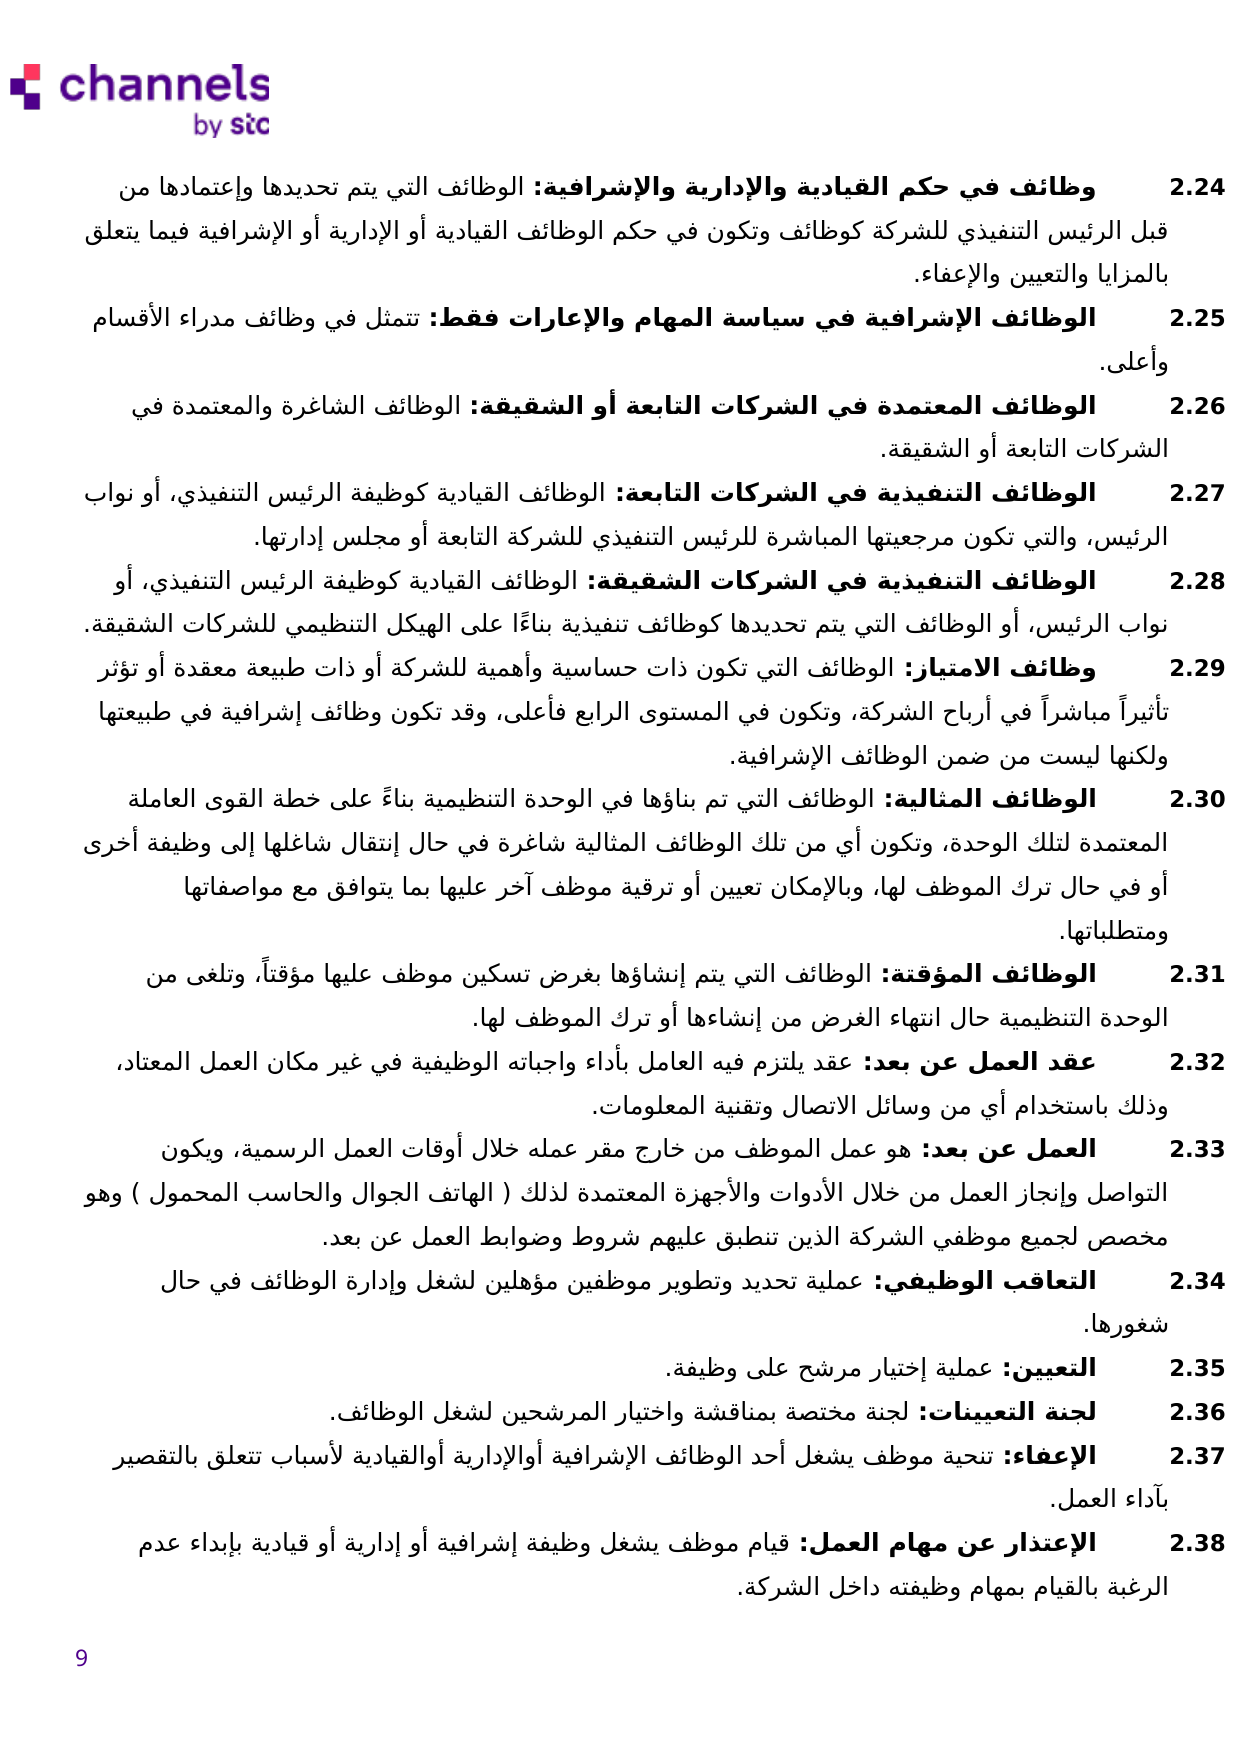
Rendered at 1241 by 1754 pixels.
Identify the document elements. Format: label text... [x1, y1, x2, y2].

list وظائف الامتياز: الوظائف التي تكون ذات حساسية وأهمية للشركة أو ذات طبيعة معقدة أو تؤثر تأثيراً مباشراً في أرباح الشركة، وتكون في المستوى الرابع فأعلى، وقد تكون وظائف إشرافية في طبيعتها ولكنها ليست من ضمن الوظائف الإشرافية. [75, 653, 1169, 770]
list التعيين: عملية إختيار مرشح على وظيفة. [75, 1353, 1169, 1383]
list وظائف في حكم القيادية والإدارية والإشرافية: الوظائف التي يتم تحديدها وإعتمادها من قبل الرئيس التنفيذي للشركة كوظائف وتكون في حكم الوظائف القيادية أو الإدارية أو الإشرافية فيما يتعلق بالمزايا والتعيين والإعفاء. [75, 172, 1169, 289]
list الوظائف المعتمدة في الشركات التابعة أو الشقيقة: الوظائف الشاغرة والمعتمدة في الشركات التابعة أو الشقيقة. [75, 391, 1169, 464]
list الوظائف المؤقتة: الوظائف التي يتم إنشاؤها بغرض تسكين موظف عليها مؤقتاً، وتلغى من الوحدة التنظيمية حال انتهاء الغرض من إنشاءها أو ترك الموظف لها. [75, 960, 1169, 1033]
list الإعفاء: تنحية موظف يشغل أحد الوظائف الإشرافية أوالإدارية أوالقيادية لأسباب تتعلق بالتقصير بآداء العمل. [75, 1441, 1169, 1514]
list لجنة التعيينات: لجنة مختصة بمناقشة واختيار المرشحين لشغل الوظائف. [75, 1397, 1169, 1426]
list الإعتذار عن مهام العمل: قيام موظف يشغل وظيفة إشرافية أو إدارية أو قيادية بإبداء عدم الرغبة بالقيام بمهام وظيفته داخل الشركة. [75, 1528, 1169, 1601]
list العمل عن بعد: هو عمل الموظف من خارج مقر عمله خلال أوقات العمل الرسمية، ويكون التواصل وإنجاز العمل من خلال الأدوات والأجهزة المعتمدة لذلك ( الهاتف الجوال والحاسب المحمول ) وهو مخصص لجميع موظفي الشركة الذين تنطبق عليهم شروط وضوابط العمل عن بعد. [75, 1135, 1169, 1251]
list الوظائف المثالية: الوظائف التي تم بناؤها في الوحدة التنظيمية بناءً على خطة القوى العاملة المعتمدة لتلك الوحدة، وتكون أي من تلك الوظائف المثالية شاغرة في حال إنتقال شاغلها إلى وظيفة أخرى أو في حال ترك الموظف لها، وبالإمكان تعيين أو ترقية موظف آخر عليها بما يتوافق مع مواصفاتها ومتطلباتها. [75, 785, 1169, 945]
list عقد العمل عن بعد: عقد يلتزم فيه العامل بأداء واجباته الوظيفية في غير مكان العمل المعتاد، وذلك باستخدام أي من وسائل الاتصال وتقنية المعلومات. [75, 1047, 1169, 1120]
list الوظائف التنفيذية في الشركات التابعة: الوظائف القيادية كوظيفة الرئيس التنفيذي، أو نواب الرئيس، والتي تكون مرجعيتها المباشرة للرئيس التنفيذي للشركة التابعة أو مجلس إدارتها. [75, 478, 1169, 551]
list الوظائف الإشرافية في سياسة المهام والإعارات فقط: تتمثل في وظائف مدراء الأقسام وأعلى. [75, 303, 1169, 376]
list الوظائف التنفيذية في الشركات الشقيقة: الوظائف القيادية كوظيفة الرئيس التنفيذي، أو نواب الرئيس، أو الوظائف التي يتم تحديدها كوظائف تنفيذية بناءًا على الهيكل التنظيمي للشركات الشقيقة. [75, 566, 1169, 639]
list التعاقب الوظيفي: عملية تحديد وتطوير موظفين مؤهلين لشغل وإدارة الوظائف في حال شغورها. [75, 1266, 1169, 1339]
